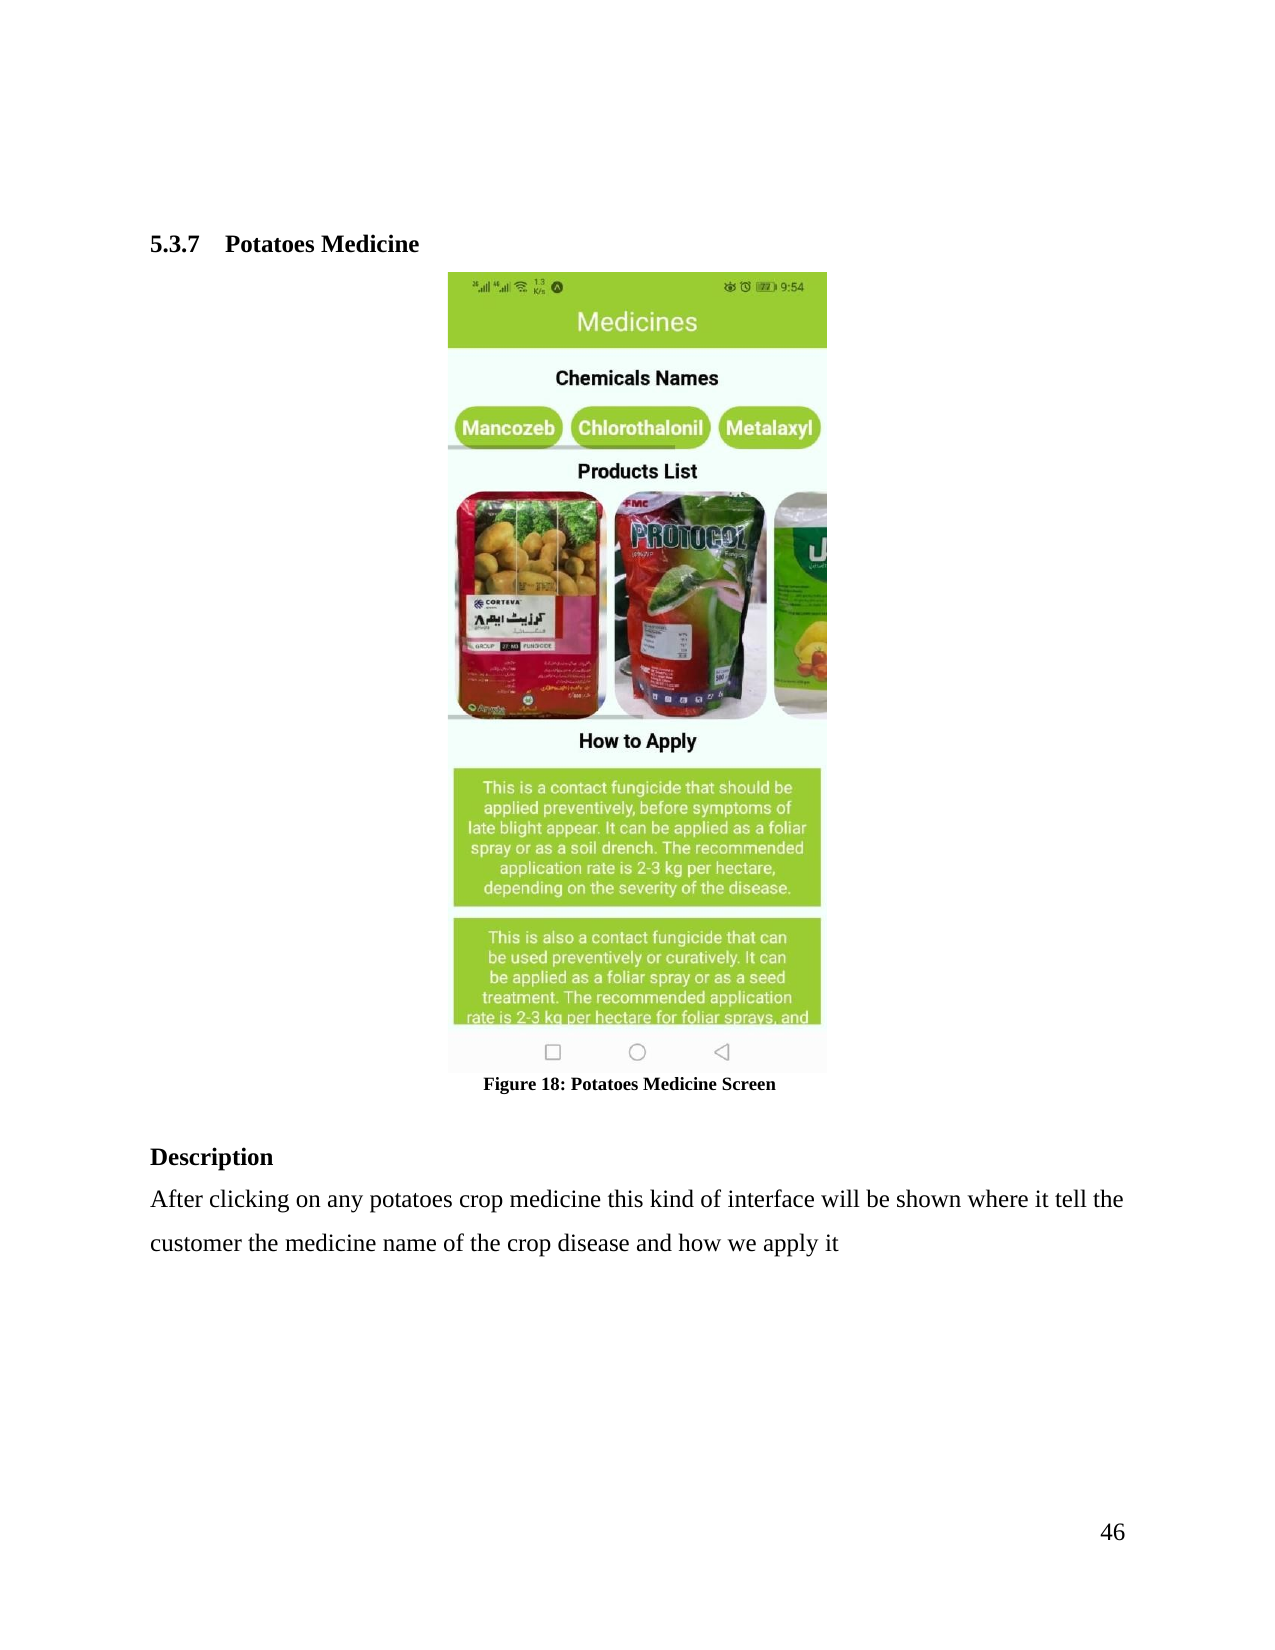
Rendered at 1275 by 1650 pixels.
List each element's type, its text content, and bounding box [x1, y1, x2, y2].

text After clicking on any potatoes crop medicine this kind of interface will be shown where it tell the customer the medicine name of the crop disease and how we apply it [150, 1184, 1126, 1256]
text Description [150, 1142, 1208, 1171]
picture [447, 272, 827, 1073]
list Potatoes Medicine [150, 229, 420, 258]
